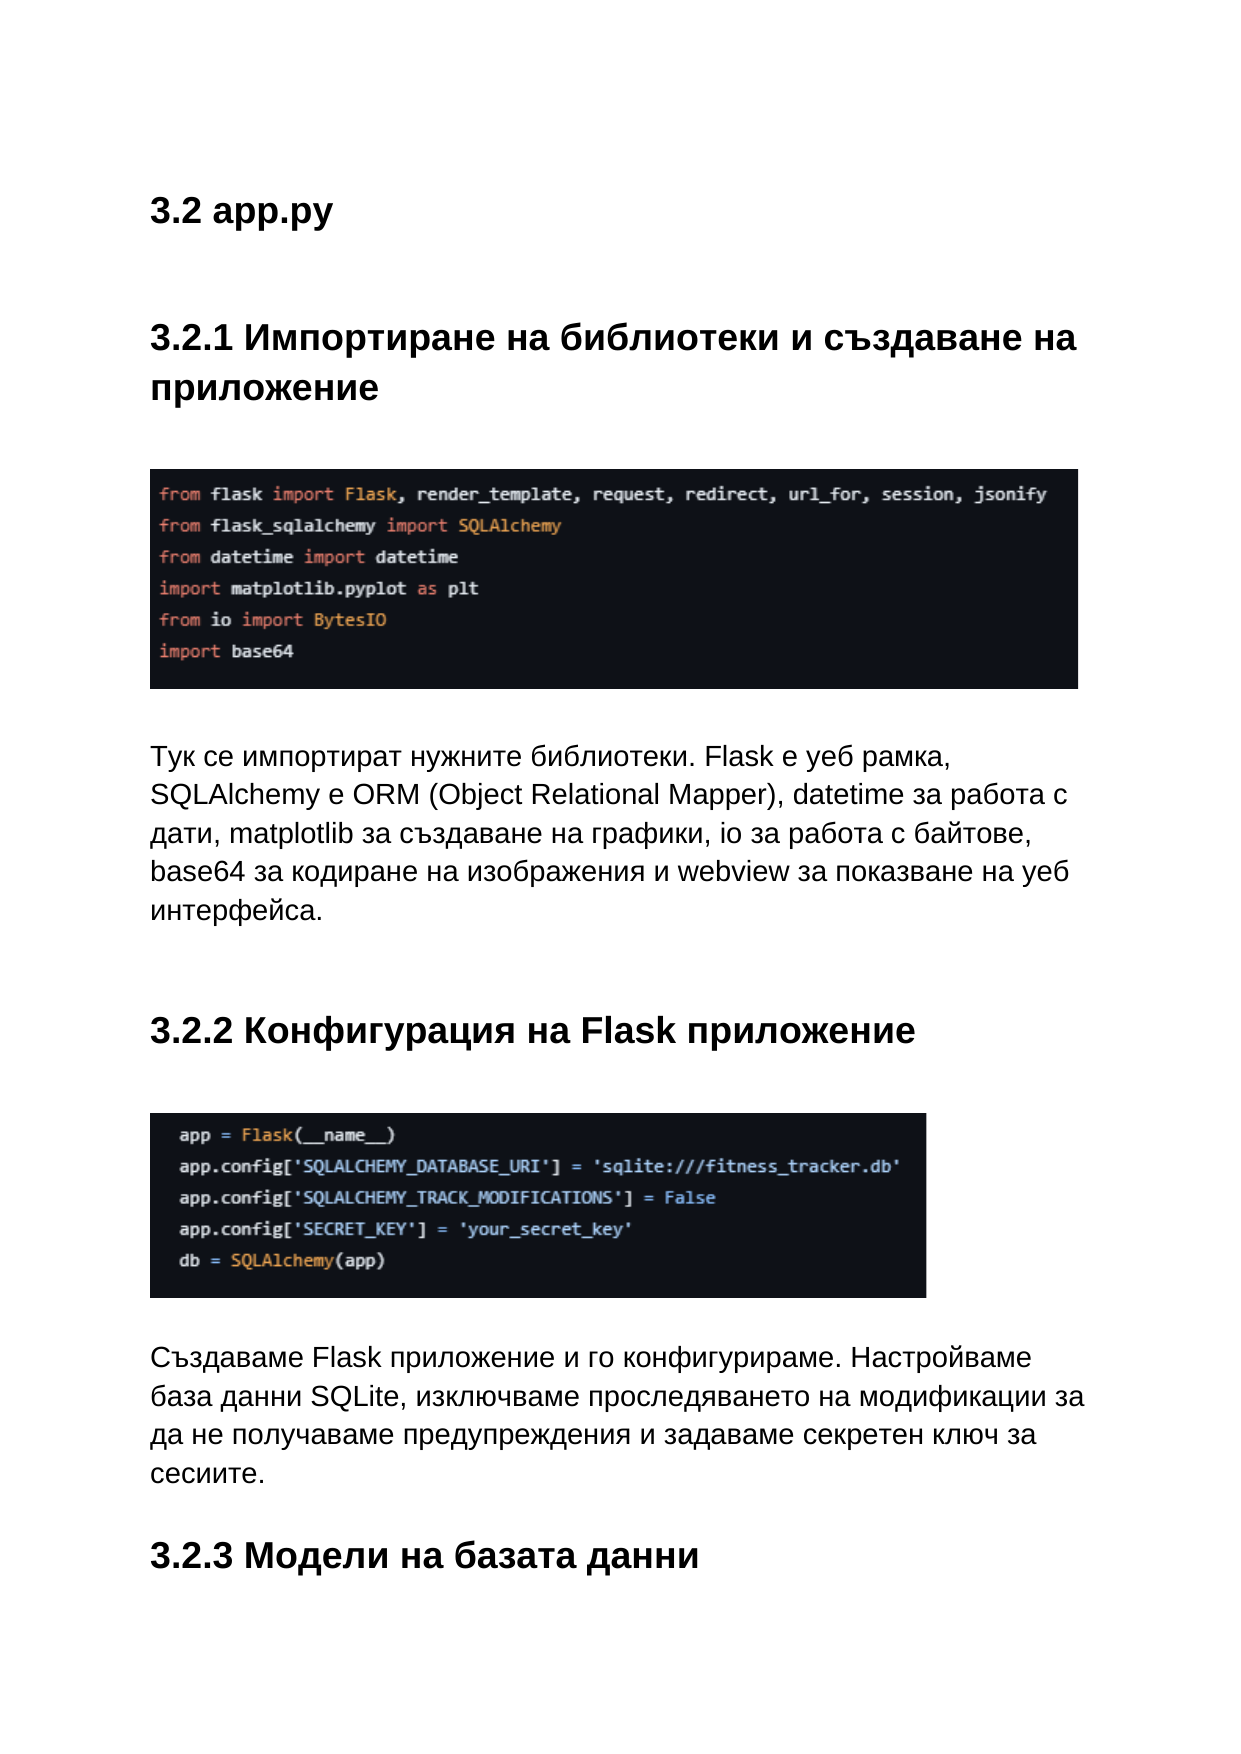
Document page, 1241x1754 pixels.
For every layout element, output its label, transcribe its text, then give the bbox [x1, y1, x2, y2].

text 3.2.3 Модели на базата данни [150, 1533, 1090, 1576]
picture [150, 469, 1079, 689]
picture [150, 1113, 927, 1298]
text 3.2.1 Импортиране на библиотеки и създаване на приложение [150, 315, 1090, 408]
text 3.2.2 Конфигурация на Flask приложение [150, 1009, 1090, 1052]
text 3.2 app.py [150, 188, 1090, 232]
text Тук се импортират нужните библиотеки. Flask е уеб рамка, SQLAlchemy е ORM (Object Relational Mapper), datetime за работа с дати, matplotlib за създаване на графики, io за работа с байтове, base64 за кодиране на изображения и webview за показване на уеб интерфейса. [150, 739, 1090, 927]
text Създаваме Flask приложение и го конфигурираме. Настройваме база данни SQLite, изключваме проследяването на модификации за да не получаваме предупреждения и задаваме секретен ключ за сесиите. [150, 1340, 1090, 1489]
